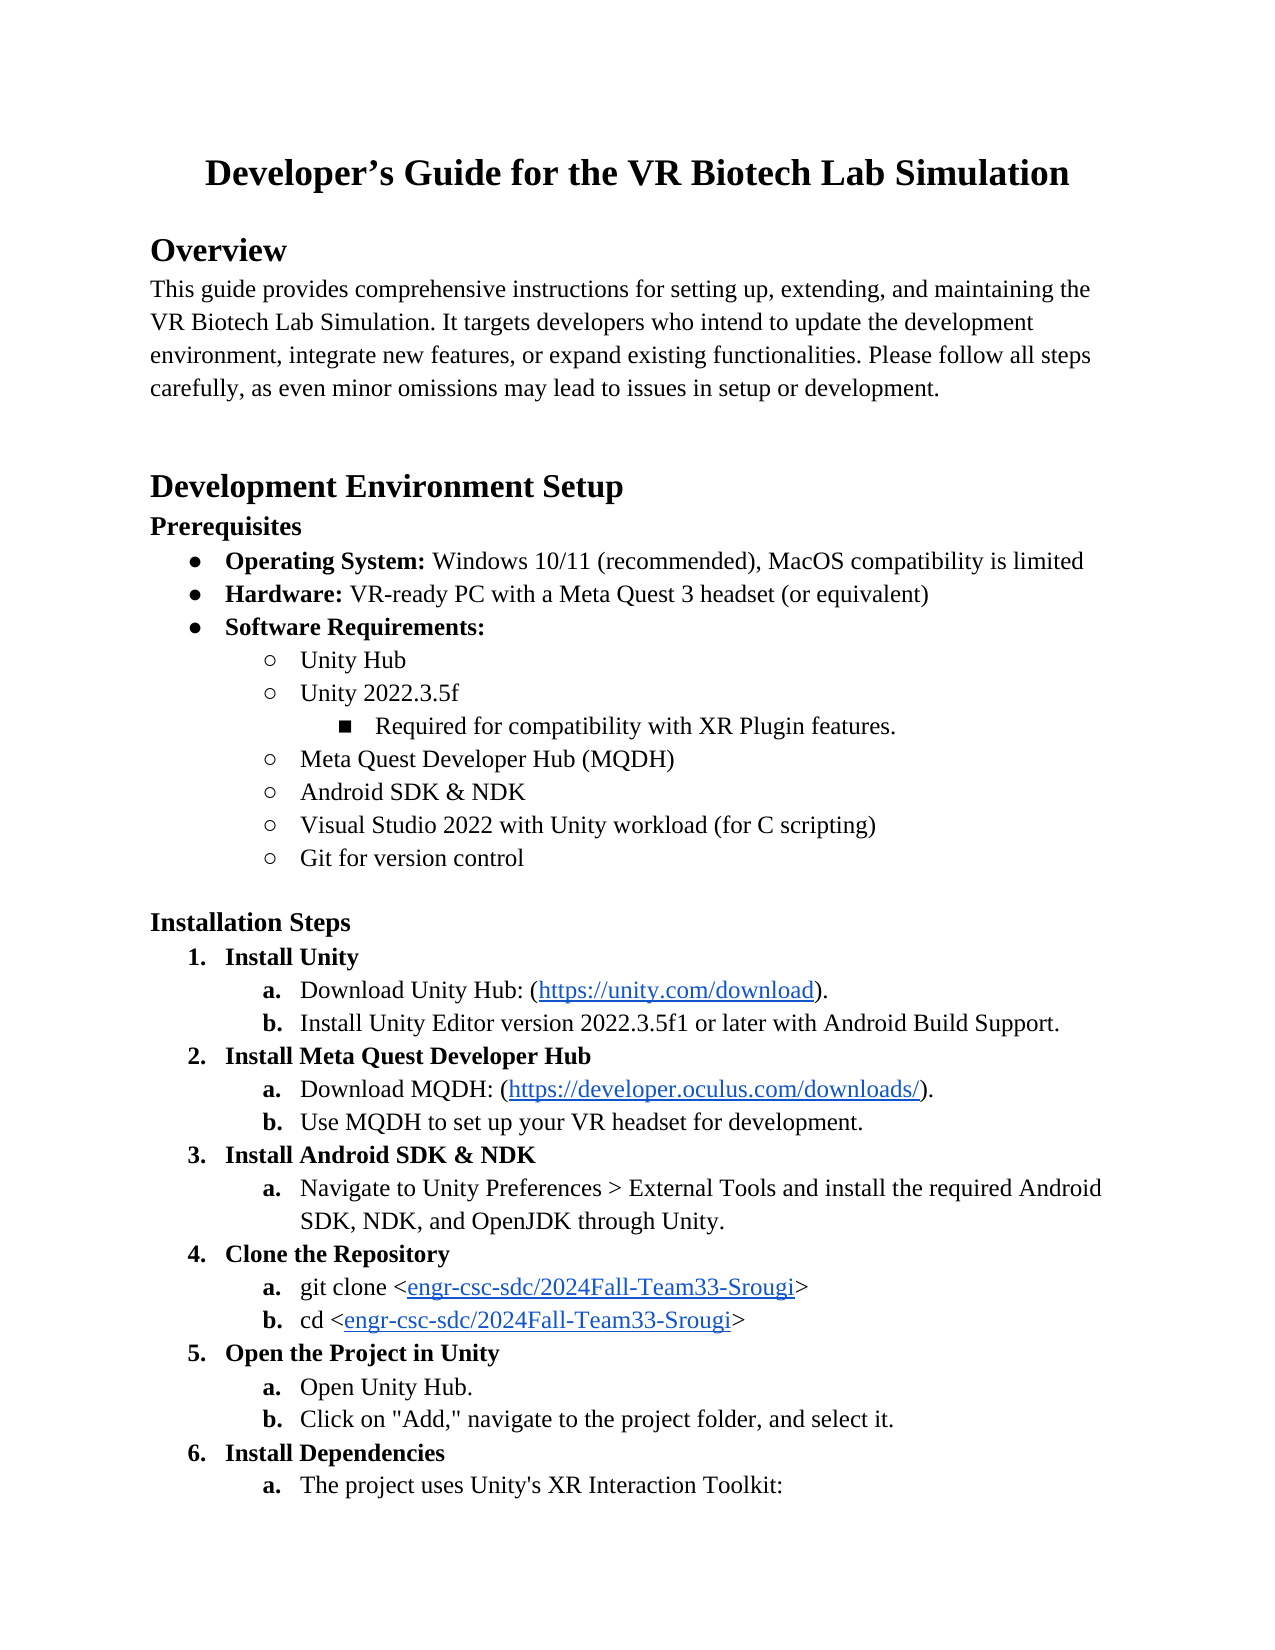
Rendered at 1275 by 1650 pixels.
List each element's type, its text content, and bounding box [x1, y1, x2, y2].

list Visual Studio 2022 with Unity workload (for C scripting) [262, 810, 1125, 839]
list Install Dependencies [187, 1438, 1125, 1466]
list Operating System: Windows 10/11 (recommended), MacOS compatibility is limited [187, 546, 1125, 575]
text Prerequisites [150, 510, 1125, 542]
list The project uses Unity's XR Interaction Toolkit: [262, 1471, 1125, 1499]
list Git for version control [262, 843, 1125, 872]
list Install Unity [187, 942, 1125, 971]
text Installation Steps [150, 907, 1125, 938]
list Required for compatibility with XR Plugin features. [337, 711, 1125, 740]
list Open the Project in Unity [187, 1338, 1125, 1367]
list Download MQDH: (https://developer.oculus.com/downloads/). [262, 1074, 1125, 1103]
list Unity Hub [262, 645, 1125, 674]
list Install Unity Editor version 2022.3.5f1 or later with Android Build Support. [262, 1008, 1125, 1037]
list cd <engr-csc-sdc/2024Fall-Team33-Srougi> [262, 1306, 1125, 1334]
list Clone the Repository [187, 1239, 1125, 1268]
list Software Requirements: [187, 612, 1125, 641]
list Click on "Add," navigate to the project folder, and select it. [262, 1404, 1125, 1433]
list Install Meta Quest Developer Hub [187, 1041, 1125, 1070]
text Overview [150, 230, 1125, 268]
list Android SDK & NDK [262, 777, 1125, 806]
list git clone <engr-csc-sdc/2024Fall-Team33-Srougi> [262, 1272, 1125, 1301]
list Use MQDH to set up your VR headset for development. [262, 1107, 1125, 1136]
text Development Environment Setup [150, 466, 1125, 505]
list Download Unity Hub: (https://unity.com/download). [262, 975, 1125, 1004]
list Hardware: VR-ready PC with a Meta Quest 3 headset (or equivalent) [187, 579, 1125, 608]
list Open Unity Hub. [262, 1372, 1125, 1400]
text This guide provides comprehensive instructions for setting up, extending, and maintaining the VR Biotech Lab Simulation. It targets developers who intend to update the development environment, integrate new features, or expand existing functionalities. Please follow all steps carefully, as even minor omissions may lead to issues in setup or development. [150, 274, 1125, 402]
list Install Android SDK & NDK [187, 1140, 1125, 1169]
list Meta Quest Developer Hub (MQDH) [262, 744, 1125, 773]
list Navigate to Unity Preferences > External Tools and install the required Android SDK, NDK, and OpenJDK through Unity. [262, 1173, 1125, 1235]
text Developer’s Guide for the VR Biotech Lab Simulation [150, 150, 1125, 193]
list Unity 2022.3.5f [262, 678, 1125, 707]
